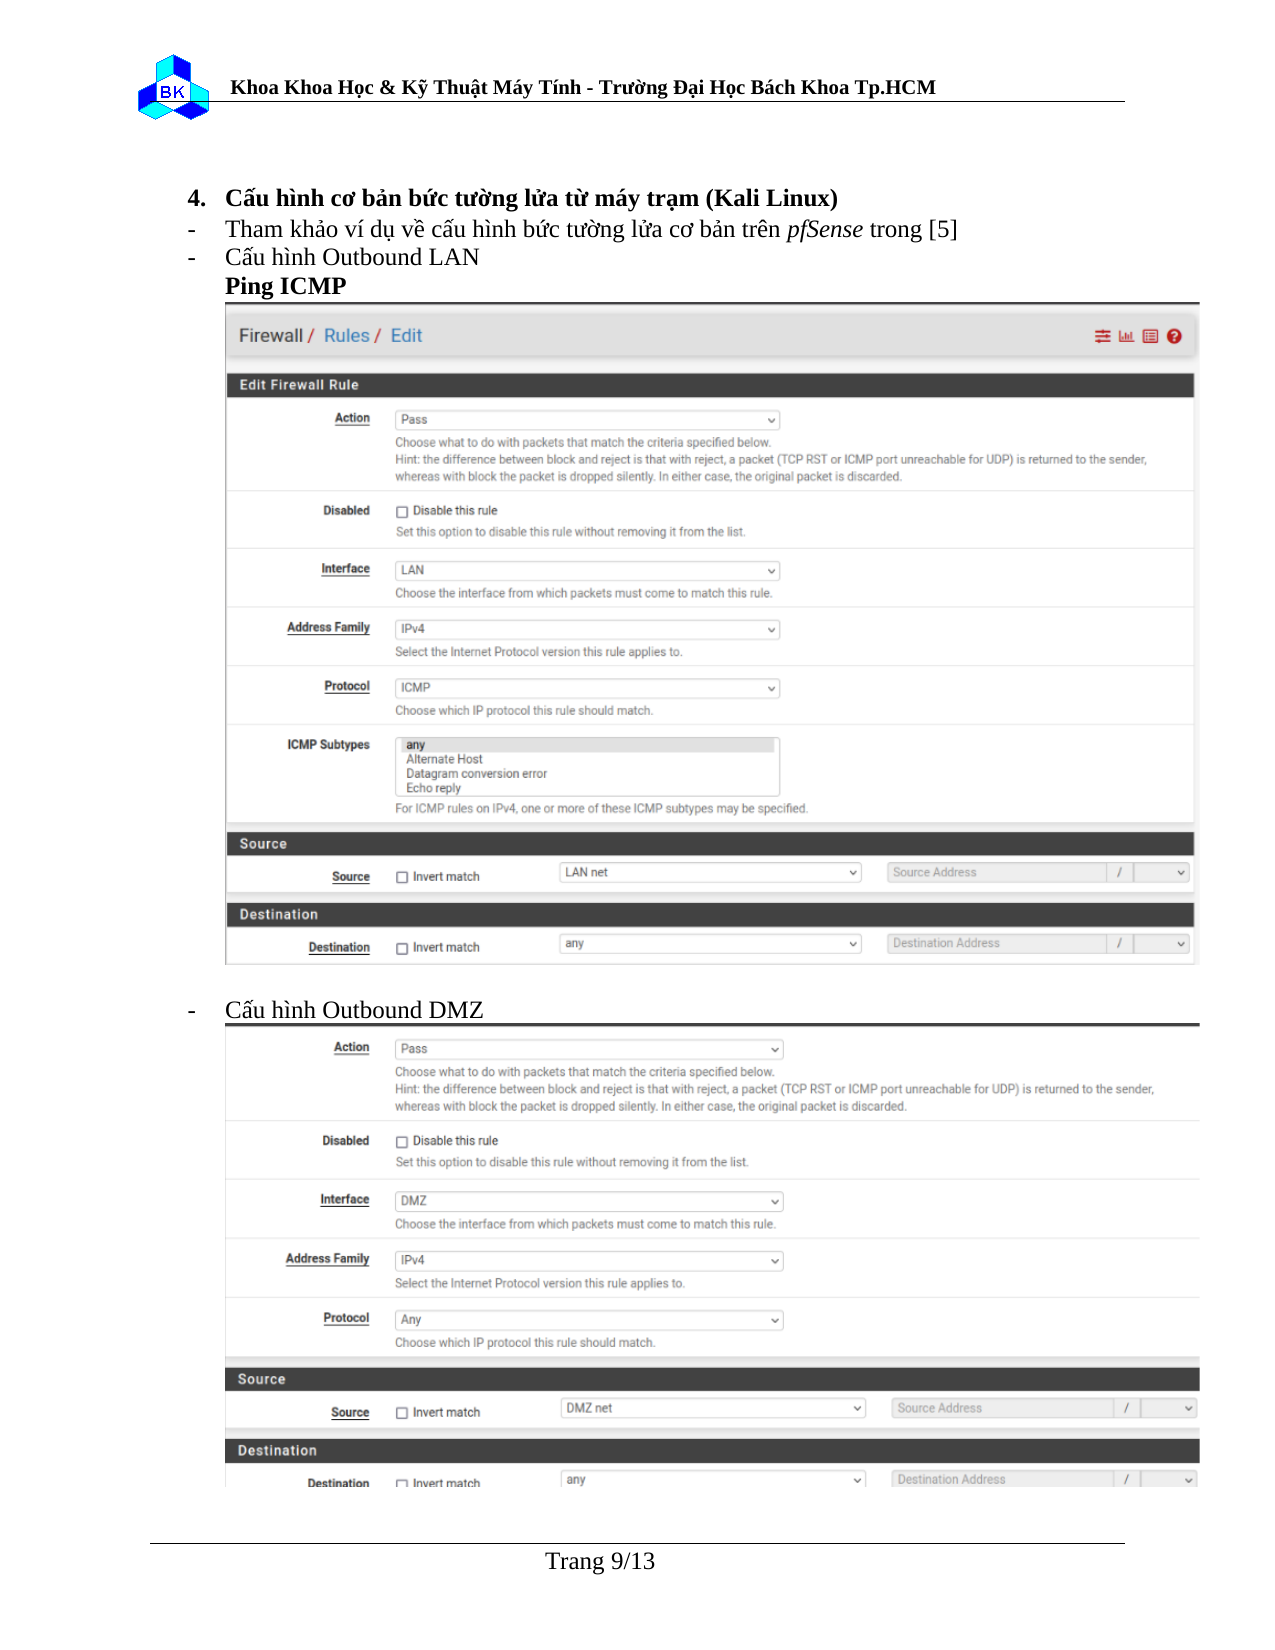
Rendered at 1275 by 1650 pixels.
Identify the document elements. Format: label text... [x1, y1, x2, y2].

picture [225, 302, 1200, 965]
picture [131, 48, 214, 132]
list Cấu hình Outbound LAN Ping ICMP [187, 242, 1125, 300]
list Tham khảo ví dụ về cấu hình bức tường lửa cơ bản trên pfSense trong [5] [187, 214, 1125, 242]
picture [225, 1023, 1200, 1487]
list Cấu hình cơ bản bức tường lửa từ máy trạm (Kali Linux) [187, 183, 1125, 212]
